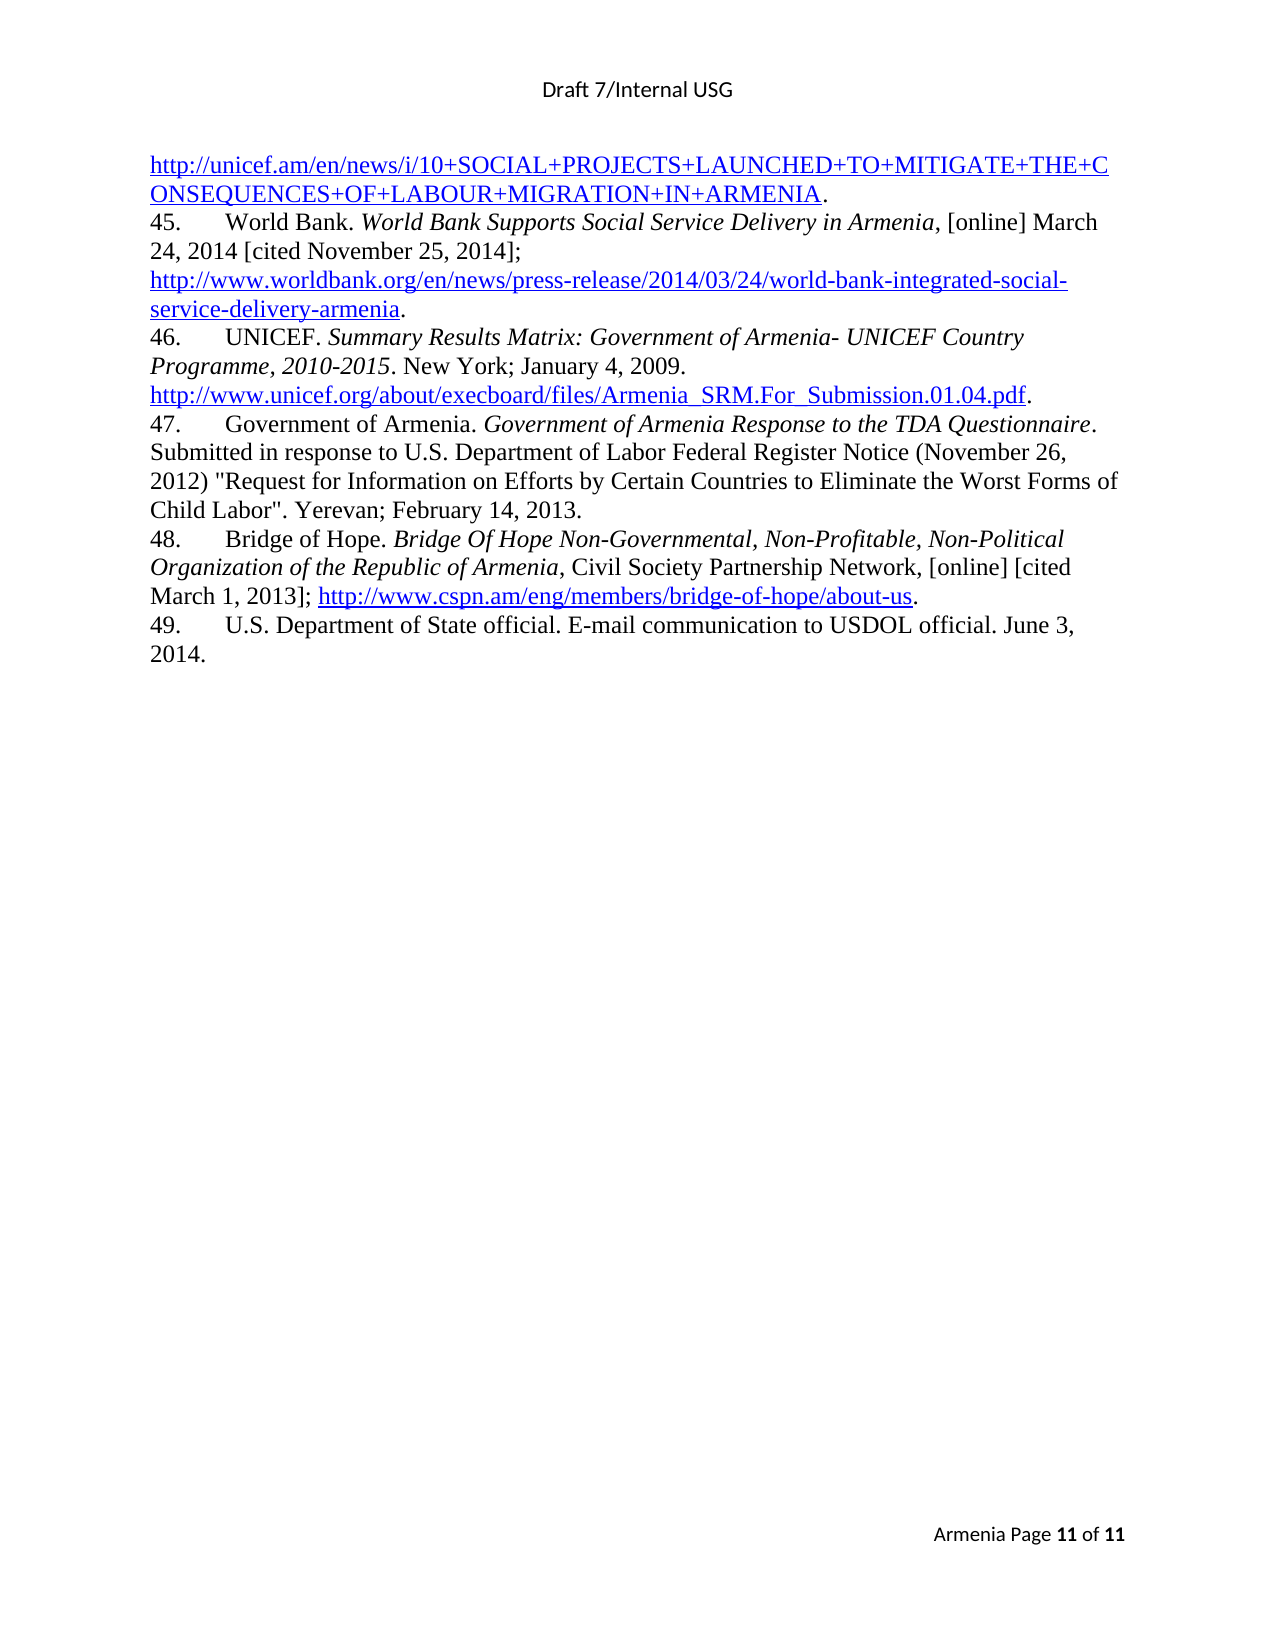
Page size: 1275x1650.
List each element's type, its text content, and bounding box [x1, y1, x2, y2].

text 49. U.S. Department of State official. E-mail communication to USDOL official. June 3, 2014. [150, 610, 1125, 667]
text 45. World Bank. World Bank Supports Social Service Delivery in Armenia, [online] March 24, 2014 [cited November 25, 2014]; http://www.worldbank.org/en/news/press-release/2014/03/24/world-bank-integrated-social-service-delivery-armenia. [150, 207, 1125, 322]
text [150, 150, 1125, 207]
text 46. UNICEF. Summary Results Matrix: Government of Armenia- UNICEF Country Programme, 2010-2015. New York; January 4, 2009. http://www.unicef.org/about/execboard/files/Armenia_SRM.For_Submission.01.04.pdf. [150, 322, 1125, 409]
text 47. Government of Armenia. Government of Armenia Response to the TDA Questionnaire. Submitted in response to U.S. Department of Labor Federal Register Notice (November 26, 2012) "Request for Information on Efforts by Certain Countries to Eliminate the Worst Forms of Child Labor". Yerevan; February 14, 2013. [150, 409, 1125, 524]
text 48. Bridge of Hope. Bridge Of Hope Non-Governmental, Non-Profitable, Non-Political Organization of the Republic of Armenia, Civil Society Partnership Network, [online] [cited March 1, 2013]; http://www.cspn.am/eng/members/bridge-of-hope/about-us. [150, 524, 1125, 610]
